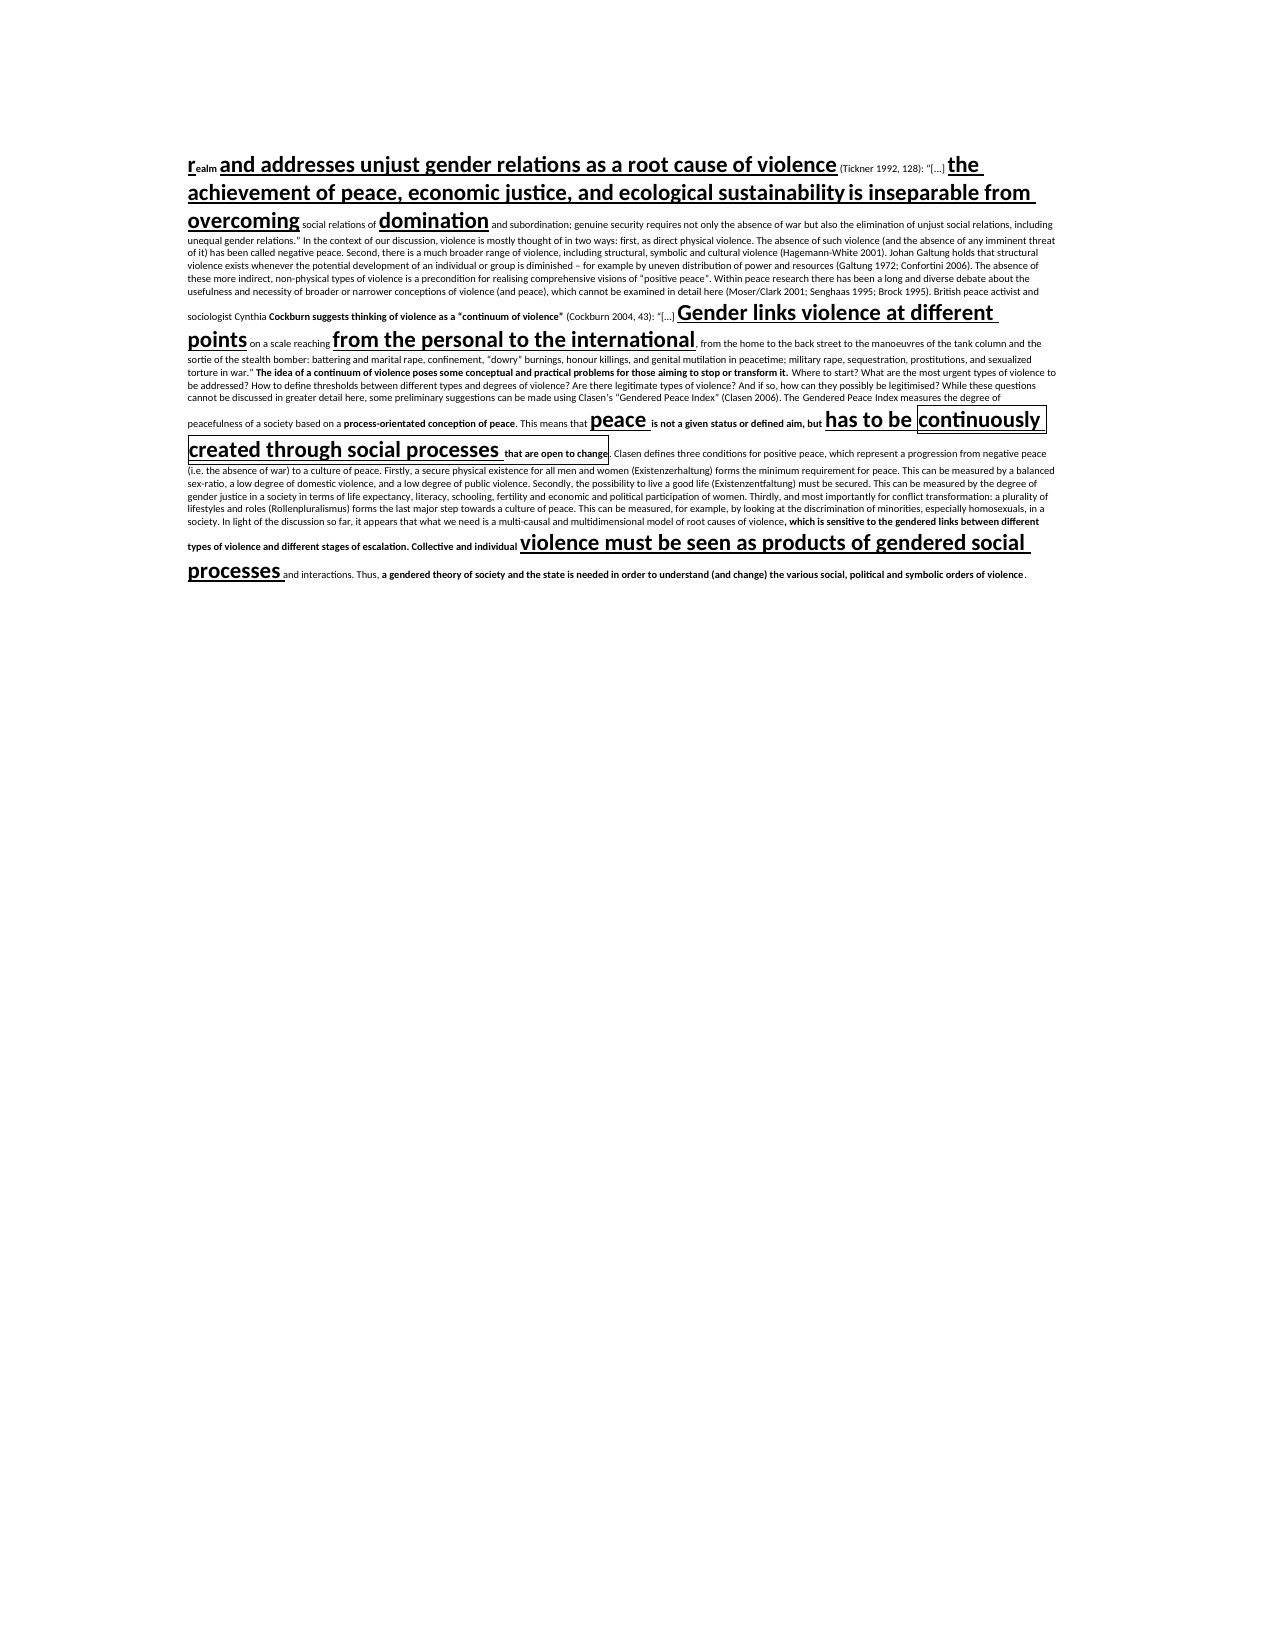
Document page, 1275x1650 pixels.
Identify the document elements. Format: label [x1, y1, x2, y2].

text [187, 150, 1057, 584]
